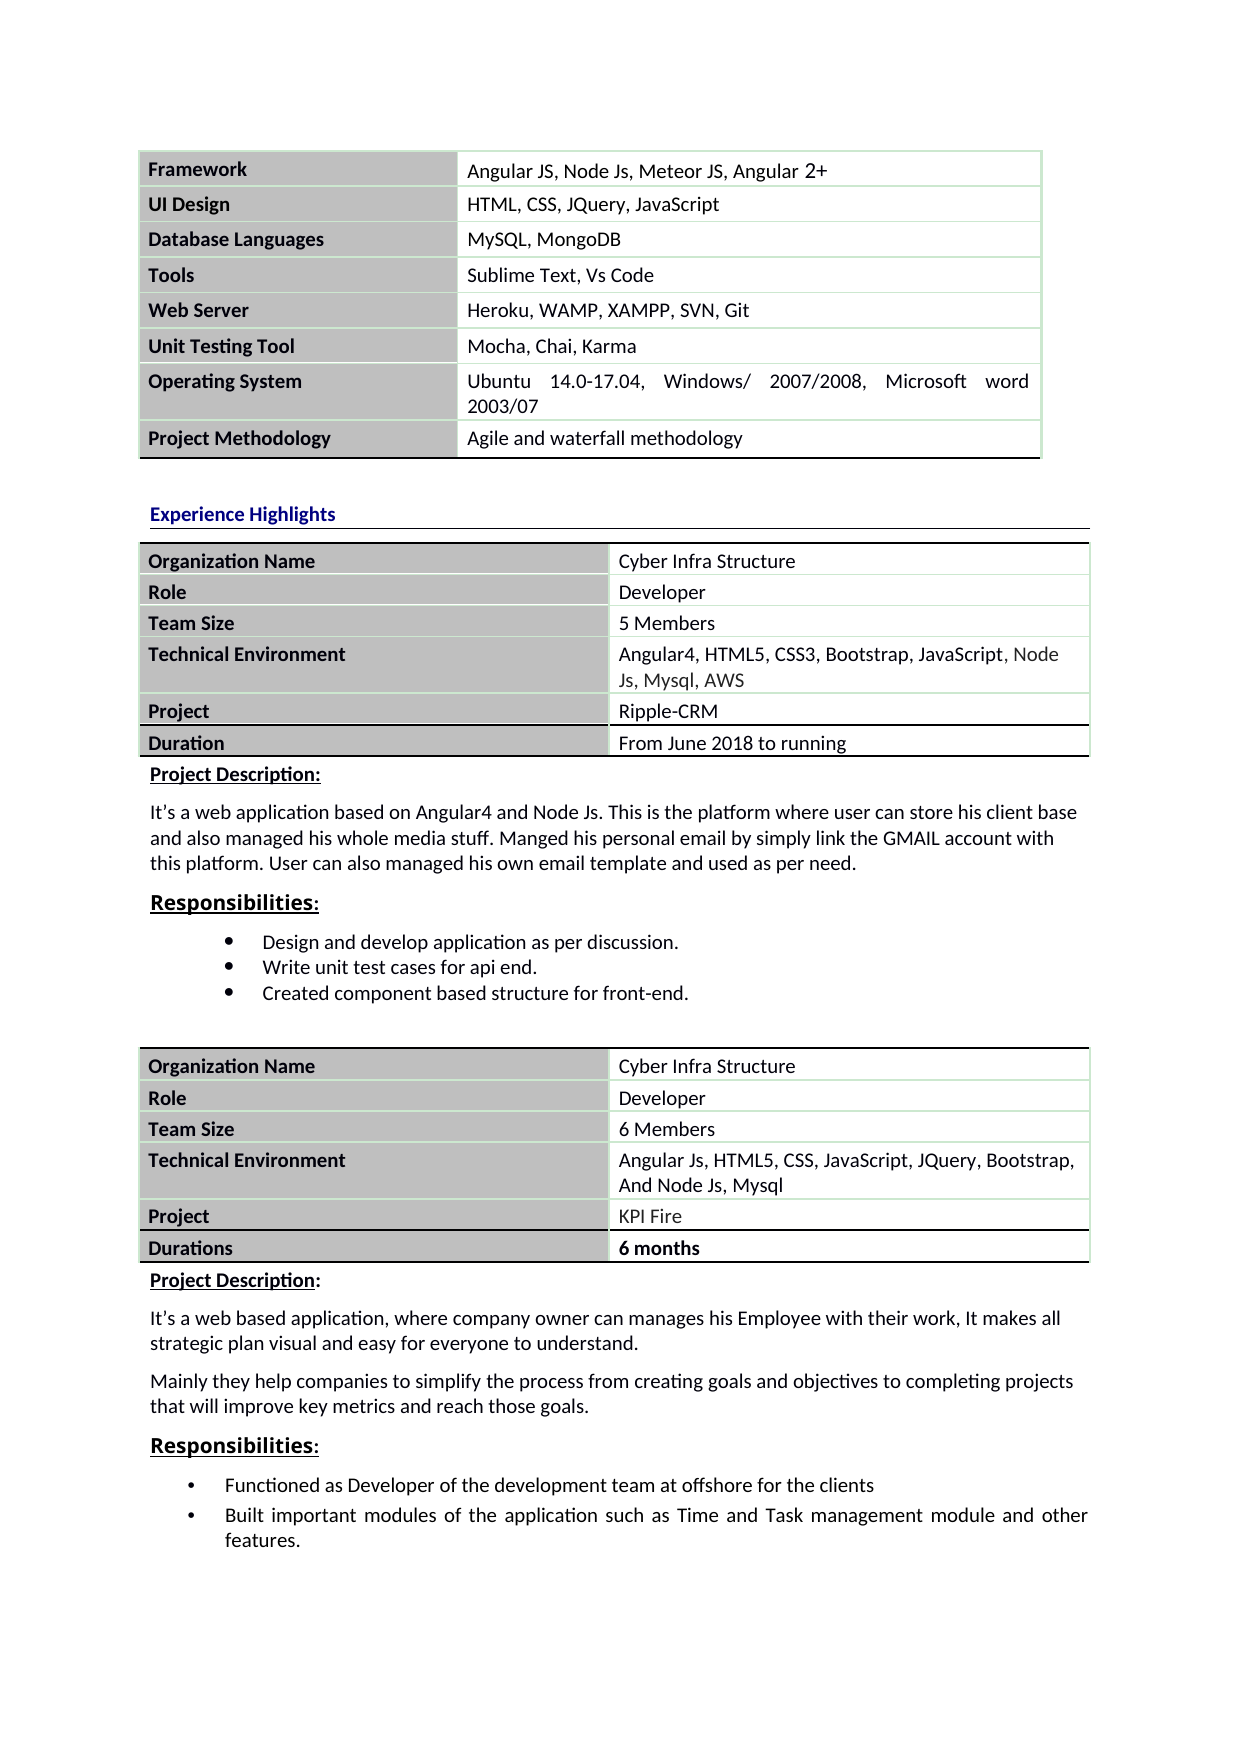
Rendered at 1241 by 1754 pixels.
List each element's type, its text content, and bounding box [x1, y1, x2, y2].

table_cell Developer [610, 575, 1089, 604]
table_cell Duration [140, 726, 608, 755]
table_cell Heroku, WAMP, XAMPP, SVN, Git [458, 293, 1040, 327]
text Responsibilities: [150, 888, 1090, 916]
table_cell Project [140, 694, 608, 723]
table_cell Ubuntu 14.0-17.04, Windows/ 2007/2008, Microsoft word 2003/07 [458, 364, 1040, 419]
text Project Description: [150, 1267, 1090, 1292]
table_cell Sublime Text, Vs Code [458, 258, 1040, 292]
table_header Organization Name [140, 1049, 608, 1079]
table_cell Project Methodology [140, 421, 457, 457]
table_cell HTML, CSS, JQuery, JavaScript [458, 187, 1040, 221]
text It’s a web application based on Angular4 and Node Js. This is the platform where user can store his client base and also managed his whole media stuff. Manged his personal email by simply link the GMAIL account with this platform. User can also managed his own email template and used as per need. [150, 799, 1090, 876]
table_cell Durations [140, 1231, 608, 1261]
table_cell Database Languages [140, 222, 457, 256]
table_cell 6 Members [610, 1112, 1089, 1141]
table_cell UI Design [140, 187, 457, 221]
table_cell Technical Environment [140, 637, 608, 692]
table_cell Angular4, HTML5, CSS3, Bootstrap, JavaScript, Node Js, Mysql, AWS [610, 637, 1089, 692]
text Mainly they help companies to simplify the process from creating goals and objectives to completing projects that will improve key metrics and reach those goals. [150, 1368, 1090, 1419]
text Project Description: [150, 761, 1090, 787]
table_cell From June 2018 to running [610, 726, 1089, 755]
table_cell Team Size [140, 1112, 608, 1141]
table_cell Mocha, Chai, Karma [458, 329, 1040, 362]
table_cell Project [140, 1200, 608, 1229]
table_header Cyber Infra Structure [610, 544, 1089, 573]
table_cell Framework [140, 152, 457, 185]
table_cell Role [140, 1081, 608, 1110]
table_cell Angular Js, HTML5, CSS, JavaScript, JQuery, Bootstrap, And Node Js, Mysql [610, 1143, 1089, 1198]
table_cell Developer [610, 1081, 1089, 1110]
table_cell Angular JS, Node Js, Meteor JS, Angular 2+ [458, 152, 1040, 185]
table_cell Team Size [140, 606, 608, 636]
table_cell Agile and waterfall methodology [458, 421, 1040, 457]
list Created component based structure for front-end. [225, 980, 1090, 1005]
table_cell Web Server [140, 293, 457, 327]
table_cell Operating System [140, 364, 457, 419]
table_cell Unit Testing Tool [140, 329, 457, 362]
table_cell Ripple-CRM [610, 694, 1089, 723]
list Write unit test cases for api end. [225, 954, 1090, 980]
table_cell Technical Environment [140, 1143, 608, 1198]
table_cell KPI Fire [610, 1200, 1089, 1229]
list Design and develop application as per discussion. [225, 929, 1090, 954]
text Responsibilities: [150, 1431, 1090, 1460]
text Experience Highlights [150, 501, 1090, 528]
list Built important modules of the application such as Time and Task management module and other features. [187, 1502, 1090, 1553]
table_cell 5 Members [610, 606, 1089, 636]
table_header Cyber Infra Structure [610, 1049, 1089, 1079]
text It’s a web based application, where company owner can manages his Employee with their work, It makes all strategic plan visual and easy for everyone to understand. [150, 1305, 1090, 1356]
table_header Organization Name [140, 544, 608, 573]
table_cell Role [140, 575, 608, 604]
list Functioned as Developer of the development team at offshore for the clients [187, 1472, 1090, 1498]
table_cell MySQL, MongoDB [458, 222, 1040, 256]
table_cell 6 months [610, 1231, 1089, 1261]
table_cell Tools [140, 258, 457, 292]
